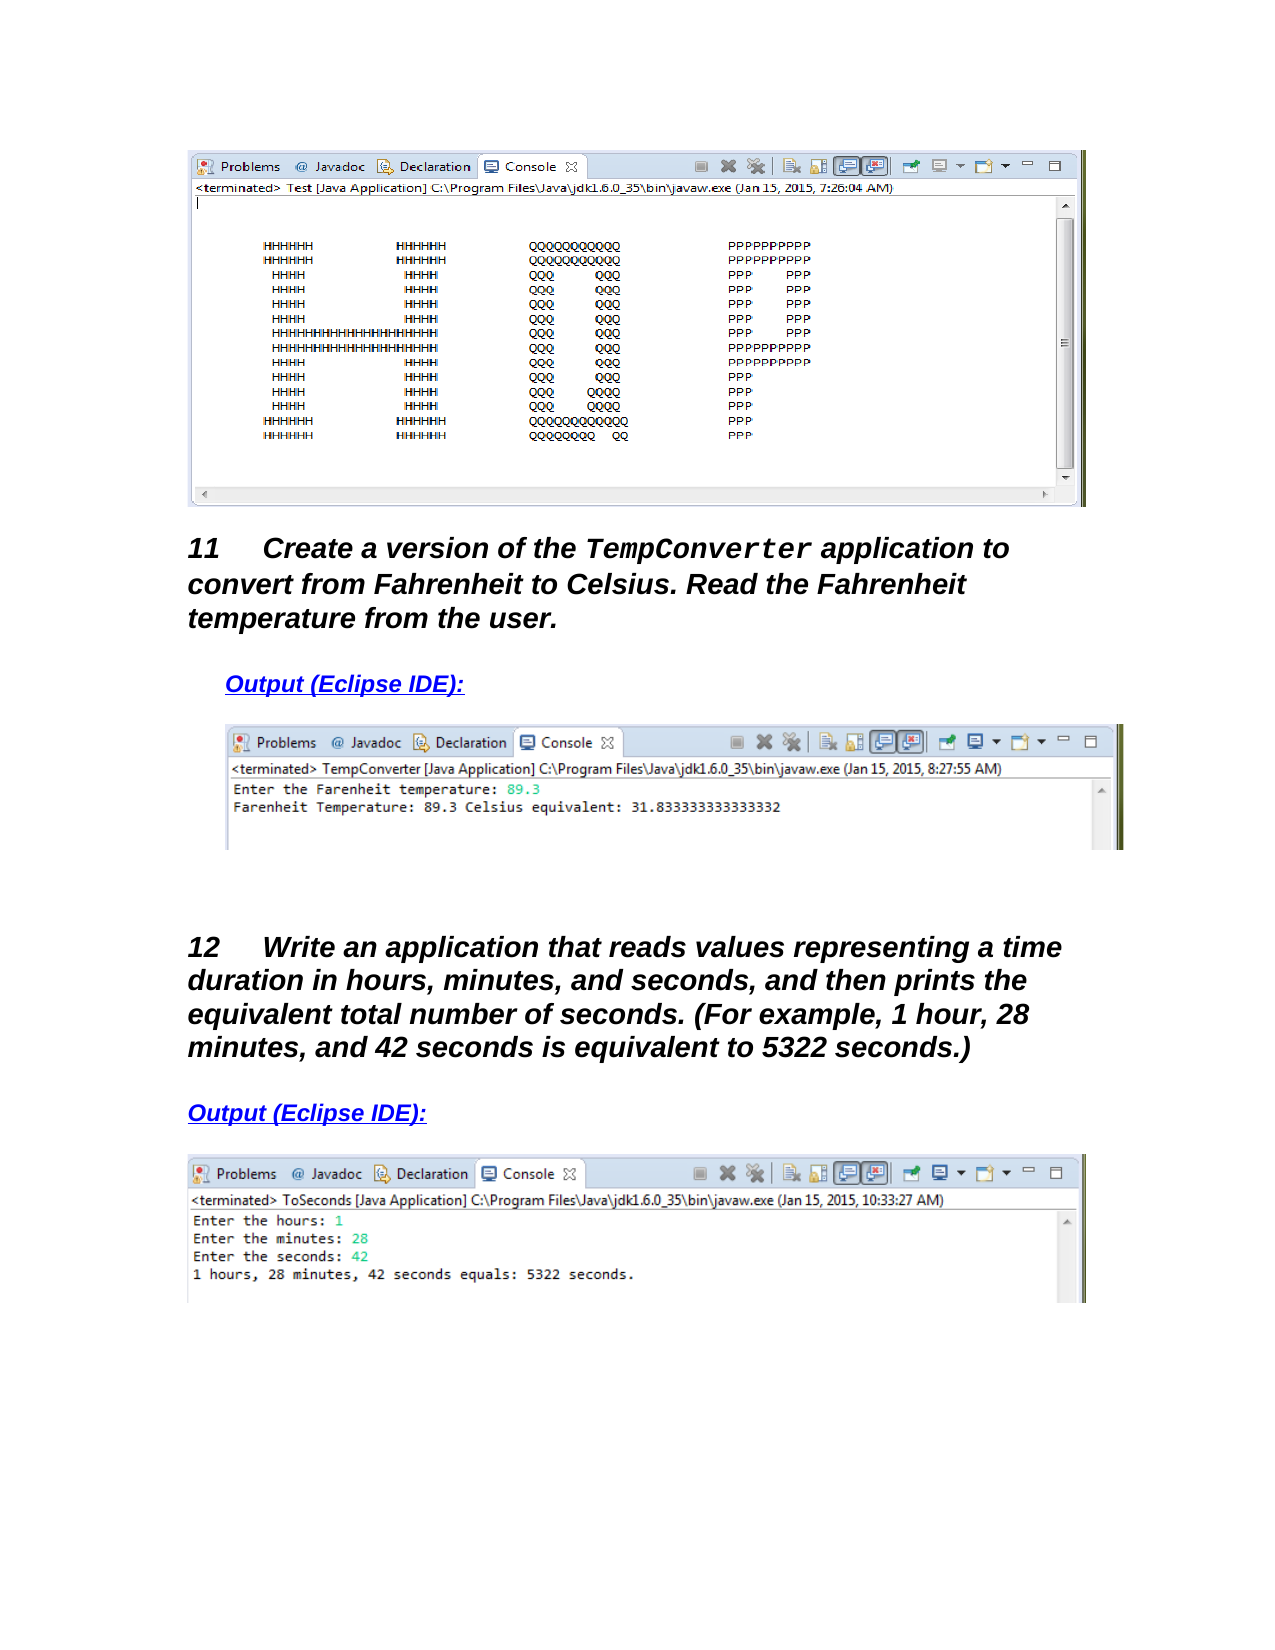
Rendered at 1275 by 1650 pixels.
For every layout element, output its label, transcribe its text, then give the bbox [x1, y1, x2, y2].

picture [225, 724, 1124, 850]
picture [187, 1154, 1086, 1303]
picture [187, 150, 1086, 507]
subtitle 11 Create a version of the TempConverter application to convert from Fahrenheit to Celsius. Read the Fahrenheit temperature from the user. [187, 531, 1087, 634]
text Output (Eclipse IDE): [187, 1099, 1087, 1127]
subtitle 12 Write an application that reads values representing a time duration in hours, minutes, and seconds, and then prints the equivalent total number of seconds. (For example, 1 hour, 28 minutes, and 42 seconds is equivalent to 5322 seconds.) [187, 930, 1087, 1064]
text Output (Eclipse IDE): [225, 669, 1087, 697]
